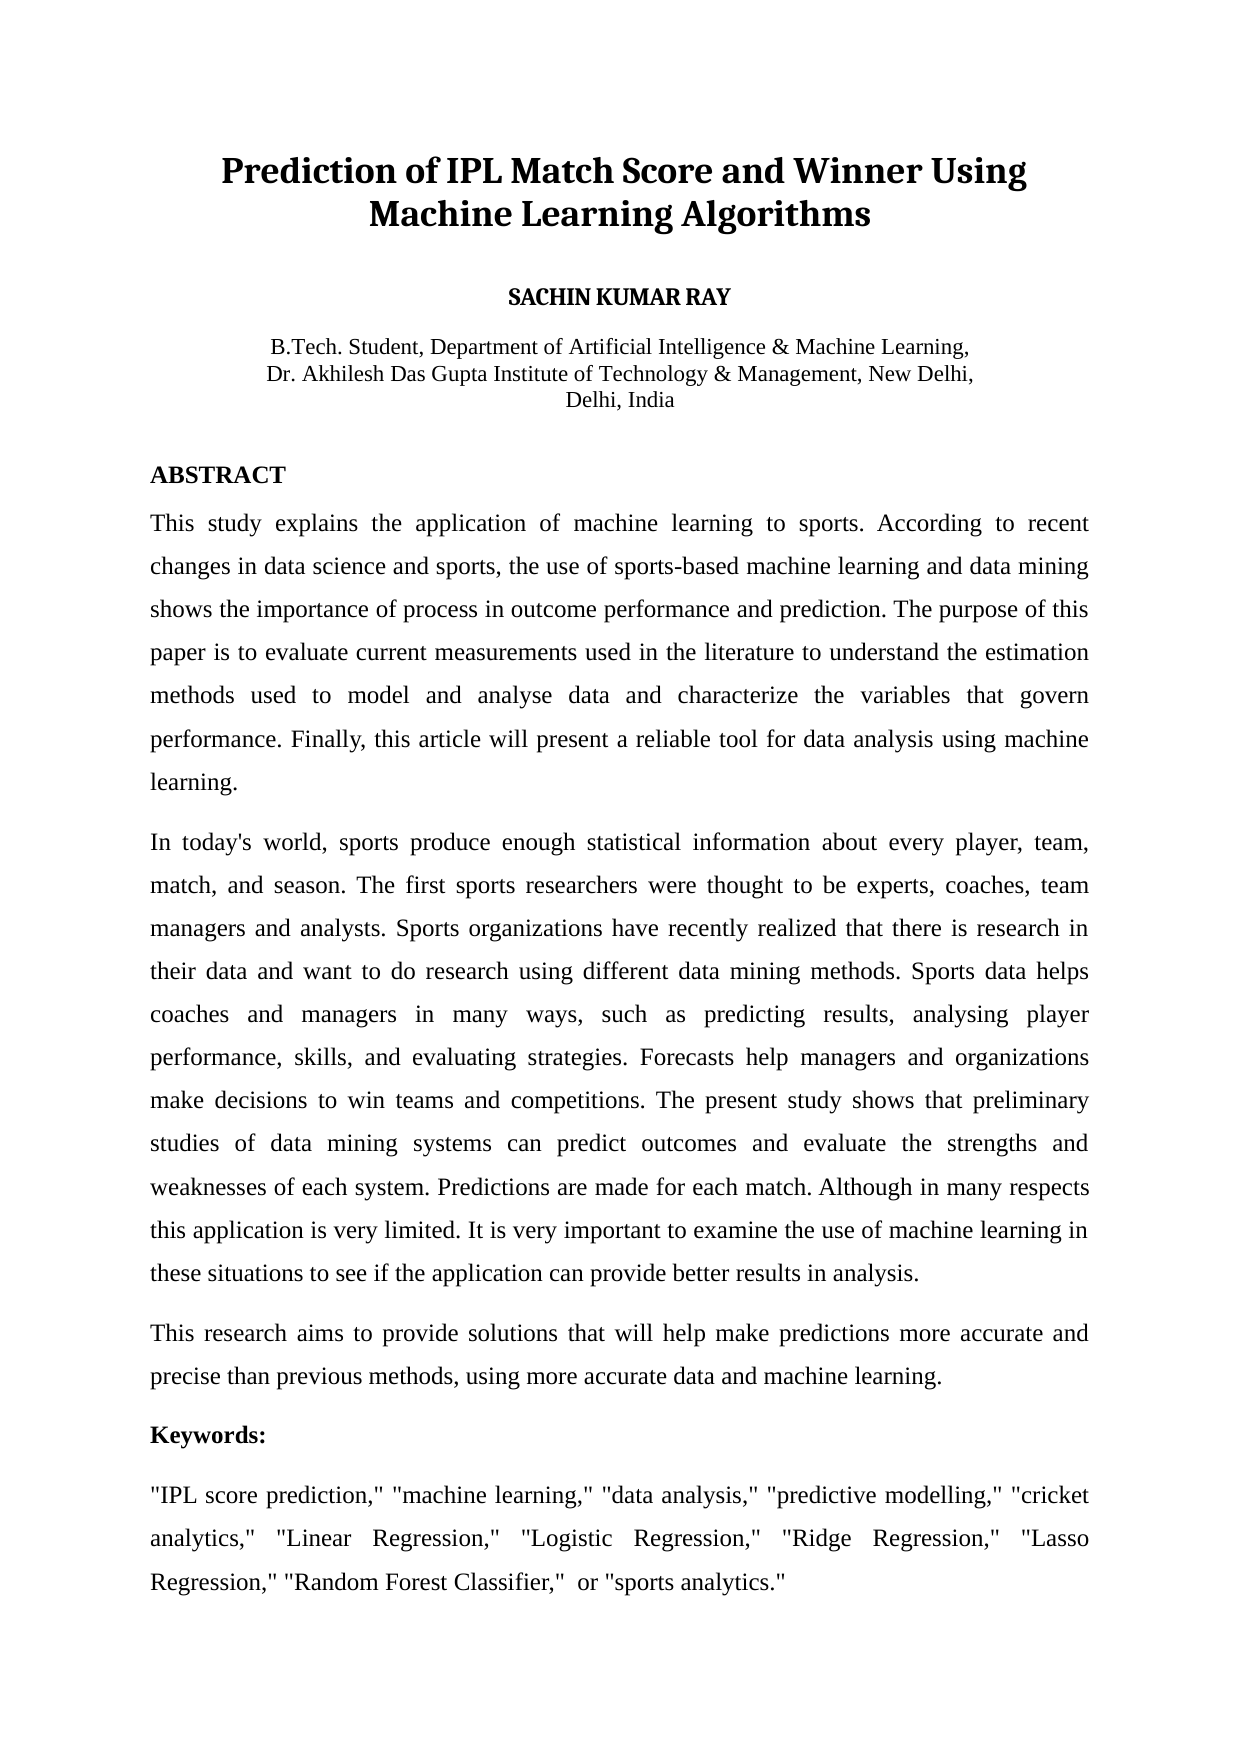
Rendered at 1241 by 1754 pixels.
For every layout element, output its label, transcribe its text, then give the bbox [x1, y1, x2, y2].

text In today's world, sports produce enough statistical information about every player, team, match, and season. The first sports researchers were thought to be experts, coaches, team managers and analysts. Sports organizations have recently realized that there is research in their data and want to do research using different data mining methods. Sports data helps coaches and managers in many ways, such as predicting results, analysing player performance, skills, and evaluating strategies. Forecasts help managers and organizations make decisions to win teams and competitions. The present study shows that preliminary studies of data mining systems can predict outcomes and evaluate the strengths and weaknesses of each system. Predictions are made for each match. Although in many respects this application is very limited. It is very important to examine the use of machine learning in these situations to see if the application can provide better results in analysis. [150, 827, 1090, 1287]
title Prediction of IPL Match Score and Winner Using Machine Learning Algorithms [150, 150, 1090, 236]
text Delhi, India [150, 386, 1090, 412]
text "IPL score prediction," "machine learning," "data analysis," "predictive modelling," "cricket analytics," "Linear Regression," "Logistic Regression," "Ridge Regression," "Lasso Regression," "Random Forest Classifier," or "sports analytics." [150, 1480, 1090, 1595]
text This research aims to provide solutions that will help make predictions more accurate and precise than previous methods, using more accurate data and machine learning. [150, 1318, 1090, 1389]
text B.Tech. Student, Department of Artificial Intelligence & Machine Learning, [150, 333, 1090, 360]
text This study explains the application of machine learning to sports. According to recent changes in data science and sports, the use of sports-based machine learning and data mining shows the importance of process in outcome performance and prediction. The purpose of this paper is to evaluate current measurements used in the literature to understand the estimation methods used to model and analyse data and characterize the variables that govern performance. Finally, this article will present a reliable tool for data analysis using machine learning. [150, 508, 1090, 796]
text ABSTRACT [150, 460, 1090, 489]
title SACHIN KUMAR RAY [150, 283, 1090, 312]
text Dr. Akhilesh Das Gupta Institute of Technology & Management, New Delhi, [150, 360, 1090, 386]
text Keywords: [150, 1421, 1090, 1449]
